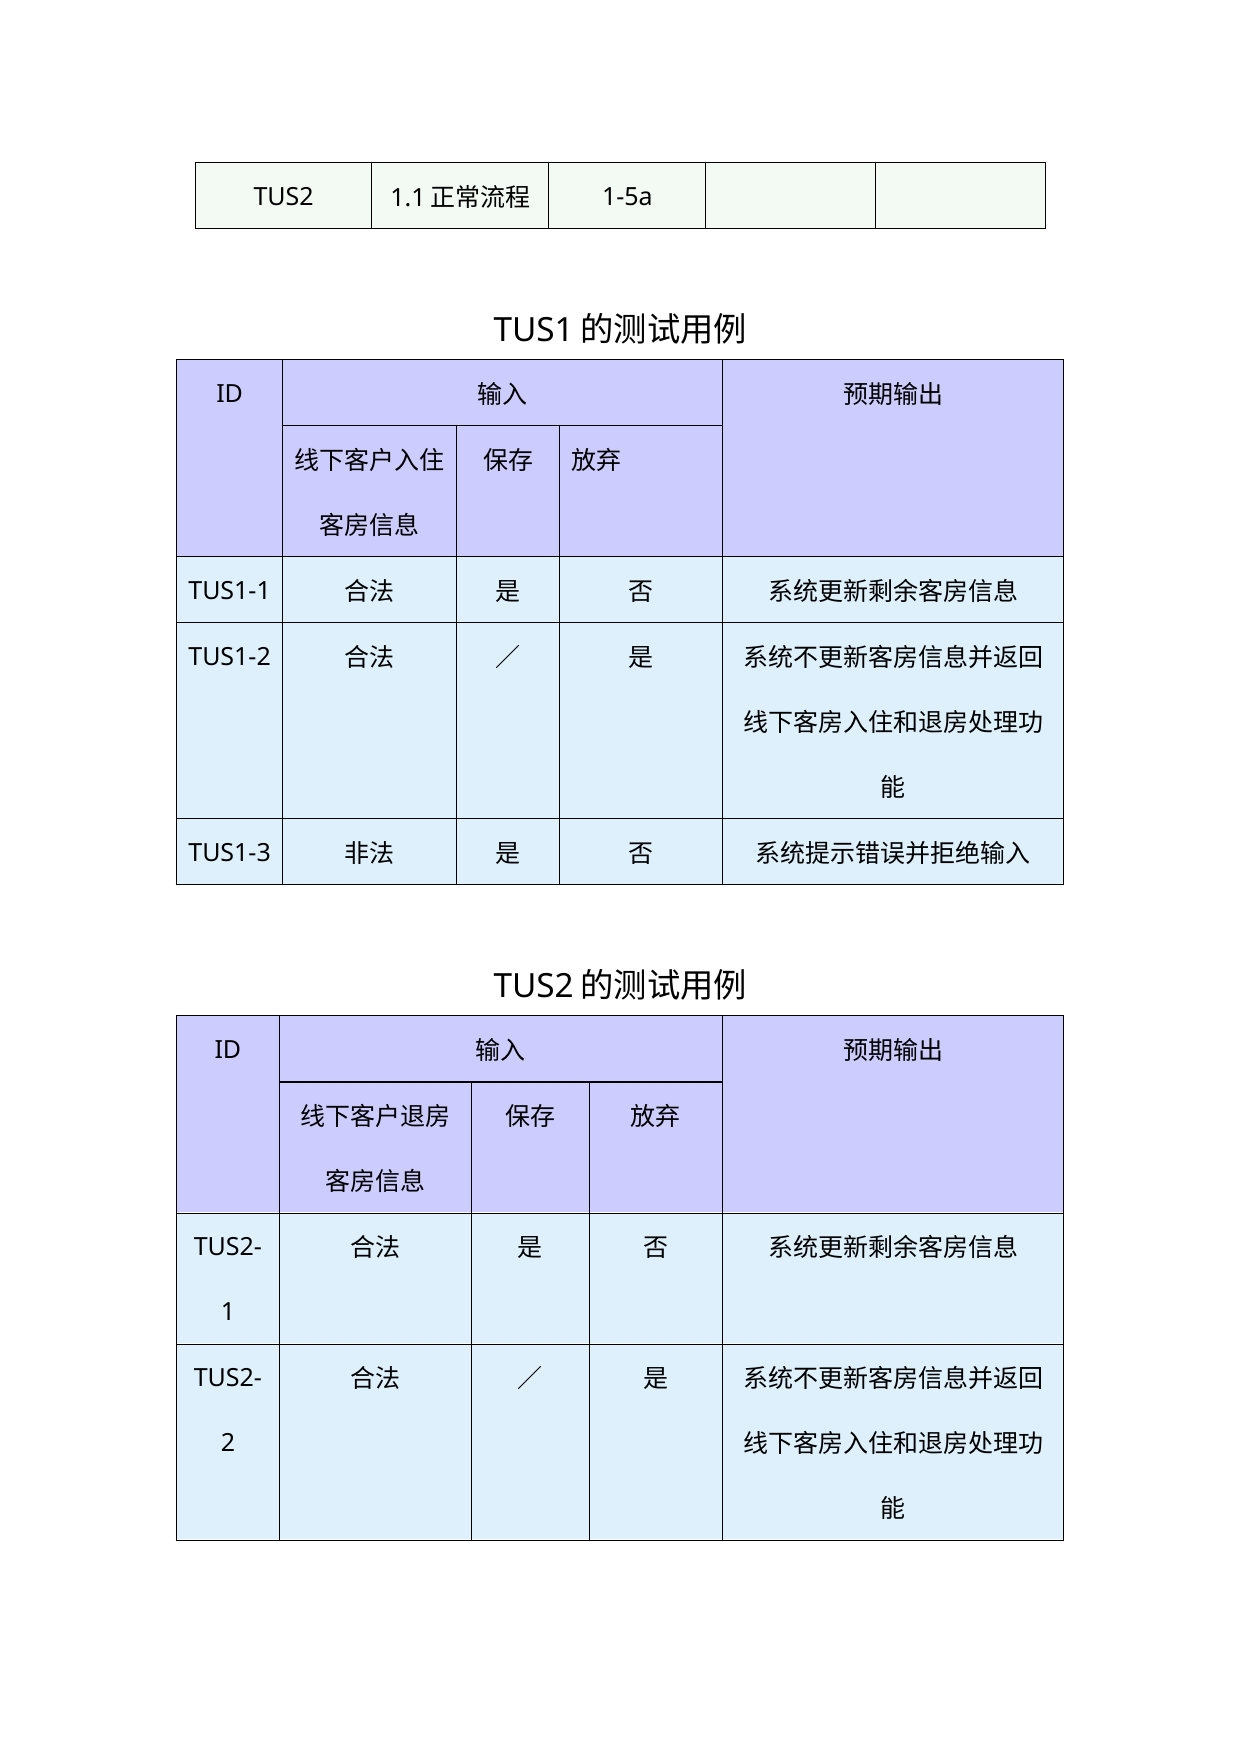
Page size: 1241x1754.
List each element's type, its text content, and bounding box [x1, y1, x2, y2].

table_cell 非法 [283, 819, 456, 884]
table_cell 系统不更新客房信息并返回线下客房入住和退房处理功能 [723, 623, 1063, 818]
table_cell 是 [560, 623, 722, 818]
table_cell 是 [457, 819, 559, 884]
table_cell 系统提示错误并拒绝输入 [723, 819, 1063, 884]
table_cell 合法 [280, 1345, 471, 1539]
table_cell ／ [457, 623, 559, 818]
table_cell 系统更新剩余客房信息 [723, 1214, 1063, 1343]
table_cell [706, 163, 875, 228]
table_header ID [177, 360, 282, 556]
table_cell 否 [560, 557, 722, 622]
table_header 预期输出 [723, 360, 1063, 556]
table_cell 合法 [283, 623, 456, 818]
text TUS1的测试用例 [187, 294, 1053, 359]
table_cell 系统不更新客房信息并返回线下客房入住和退房处理功能 [723, 1345, 1063, 1539]
table_cell 保存 [457, 426, 559, 556]
table_header 输入 [280, 1016, 722, 1081]
table_cell 放弃 [560, 426, 722, 556]
table_cell 放弃 [590, 1083, 722, 1212]
table_cell 是 [590, 1345, 722, 1539]
text TUS2的测试用例 [187, 950, 1053, 1015]
table_cell 1.1正常流程 [372, 163, 548, 228]
table_cell TUS1-3 [177, 819, 282, 884]
table_cell 1-5a [549, 163, 705, 228]
table_cell 否 [560, 819, 722, 884]
table_cell 系统更新剩余客房信息 [723, 557, 1063, 622]
table_cell ／ [472, 1345, 589, 1539]
table_cell 线下客户入住客房信息 [283, 426, 456, 556]
table_cell TUS1-1 [177, 557, 282, 622]
table_cell TUS1-2 [177, 623, 282, 818]
table_header 输入 [283, 360, 722, 425]
table_cell TUS2-2 [177, 1345, 279, 1539]
table_cell 合法 [283, 557, 456, 622]
table_cell [876, 163, 1045, 228]
table_cell 合法 [280, 1214, 471, 1343]
table_cell 是 [457, 557, 559, 622]
table_cell 否 [590, 1214, 722, 1343]
table_cell TUS2-1 [177, 1214, 279, 1343]
table_cell 是 [472, 1214, 589, 1343]
table_cell 保存 [472, 1083, 589, 1212]
table_cell 线下客户退房客房信息 [280, 1083, 471, 1212]
table_cell TUS2 [196, 163, 371, 228]
table_header 预期输出 [723, 1016, 1063, 1212]
table_header ID [177, 1016, 279, 1212]
